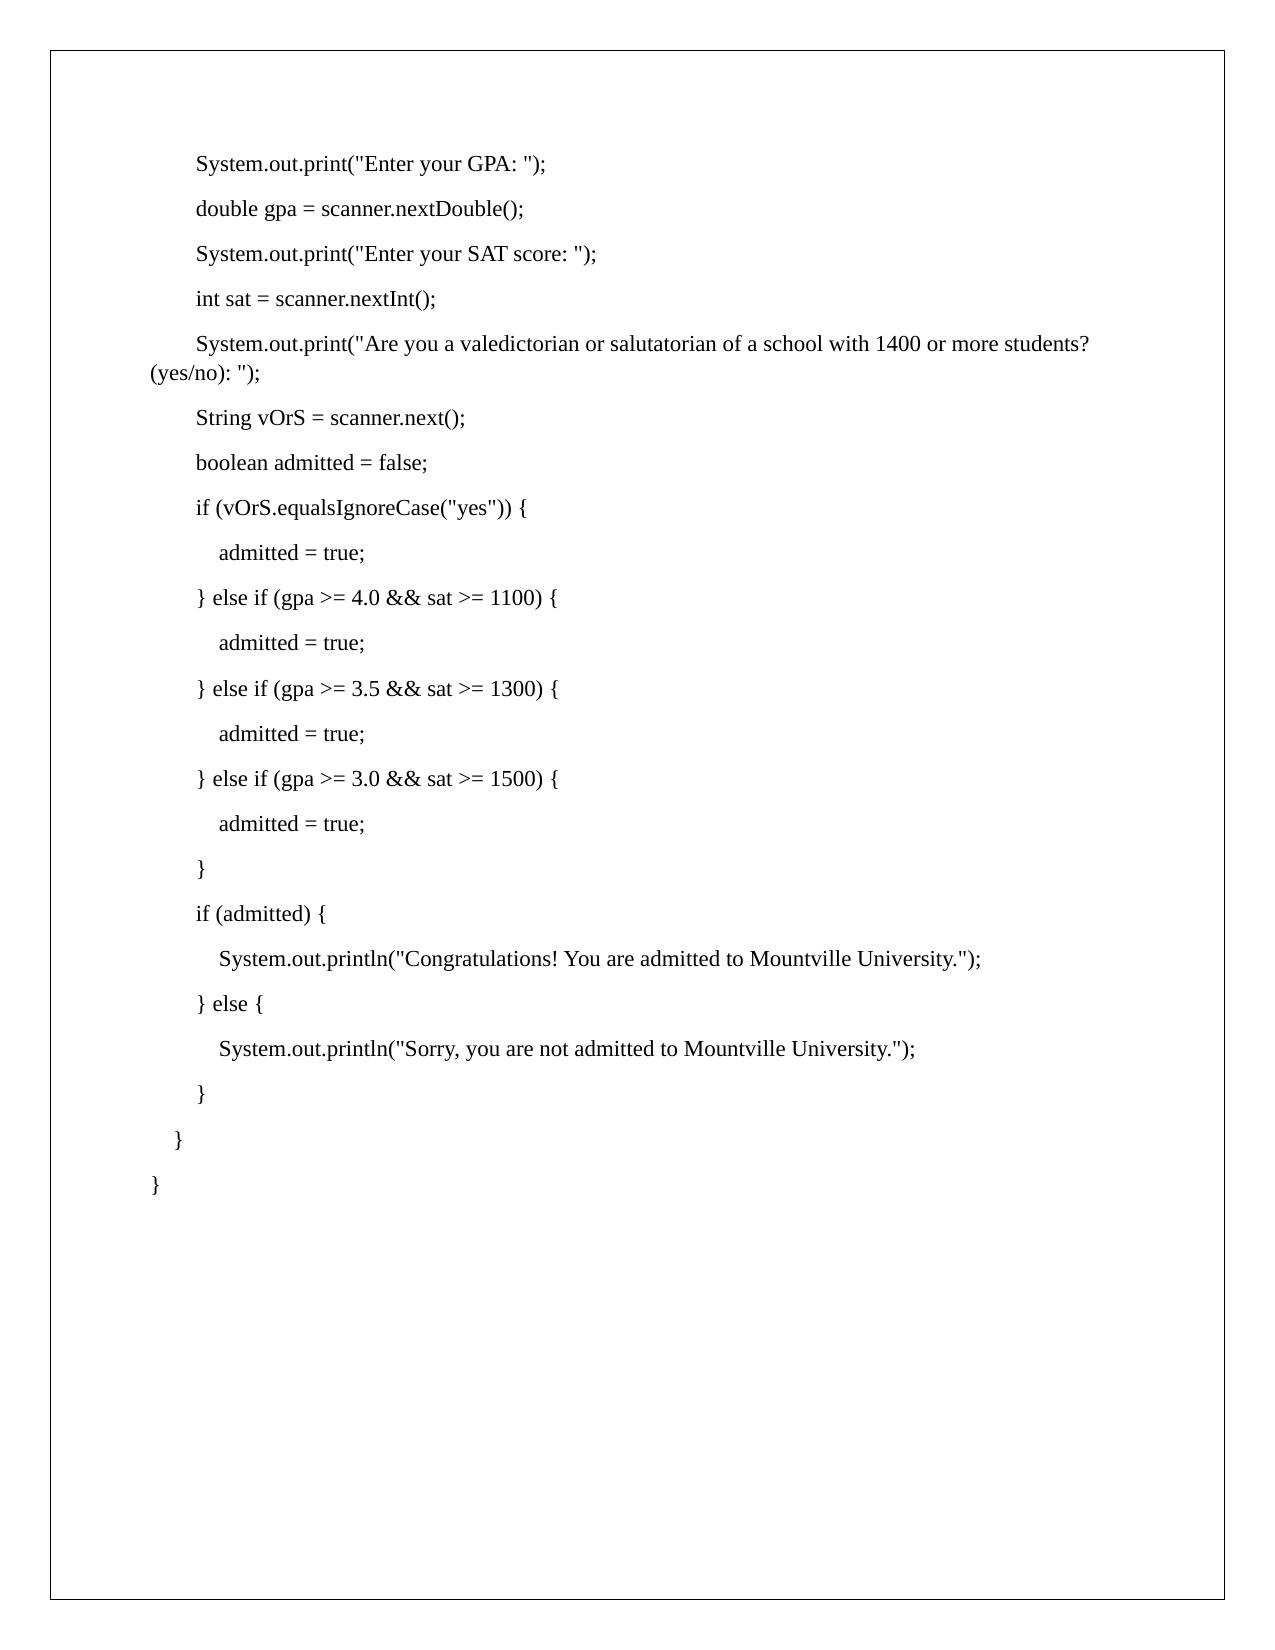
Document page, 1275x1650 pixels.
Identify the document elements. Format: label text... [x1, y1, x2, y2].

text admitted = true; [150, 720, 1125, 746]
text System.out.println("Congratulations! You are admitted to Mountville University."); [150, 945, 1125, 972]
text } [150, 1171, 1125, 1197]
text double gpa = scanner.nextDouble(); [150, 195, 1125, 221]
text int sat = scanner.nextInt(); [150, 285, 1125, 312]
text } [150, 1081, 1125, 1107]
text String vOrS = scanner.next(); [150, 404, 1125, 430]
text System.out.print("Enter your SAT score: "); [150, 240, 1125, 267]
text admitted = true; [150, 539, 1125, 566]
text admitted = true; [150, 629, 1125, 656]
text boolean admitted = false; [150, 449, 1125, 475]
text System.out.println("Sorry, you are not admitted to Mountville University."); [150, 1035, 1125, 1062]
text if (vOrS.equalsIgnoreCase("yes")) { [150, 494, 1125, 521]
text } else if (gpa >= 3.0 && sat >= 1500) { [150, 765, 1125, 791]
text System.out.print("Enter your GPA: "); [150, 150, 1125, 176]
text } [150, 1126, 1125, 1152]
text admitted = true; [150, 810, 1125, 836]
text } else { [150, 990, 1125, 1017]
text } else if (gpa >= 3.5 && sat >= 1300) { [150, 674, 1125, 701]
text } [150, 855, 1125, 881]
text if (admitted) { [150, 900, 1125, 926]
text } else if (gpa >= 4.0 && sat >= 1100) { [150, 584, 1125, 611]
text System.out.print("Are you a valedictorian or salutatorian of a school with 1400 or more students? (yes/no): "); [150, 330, 1125, 385]
